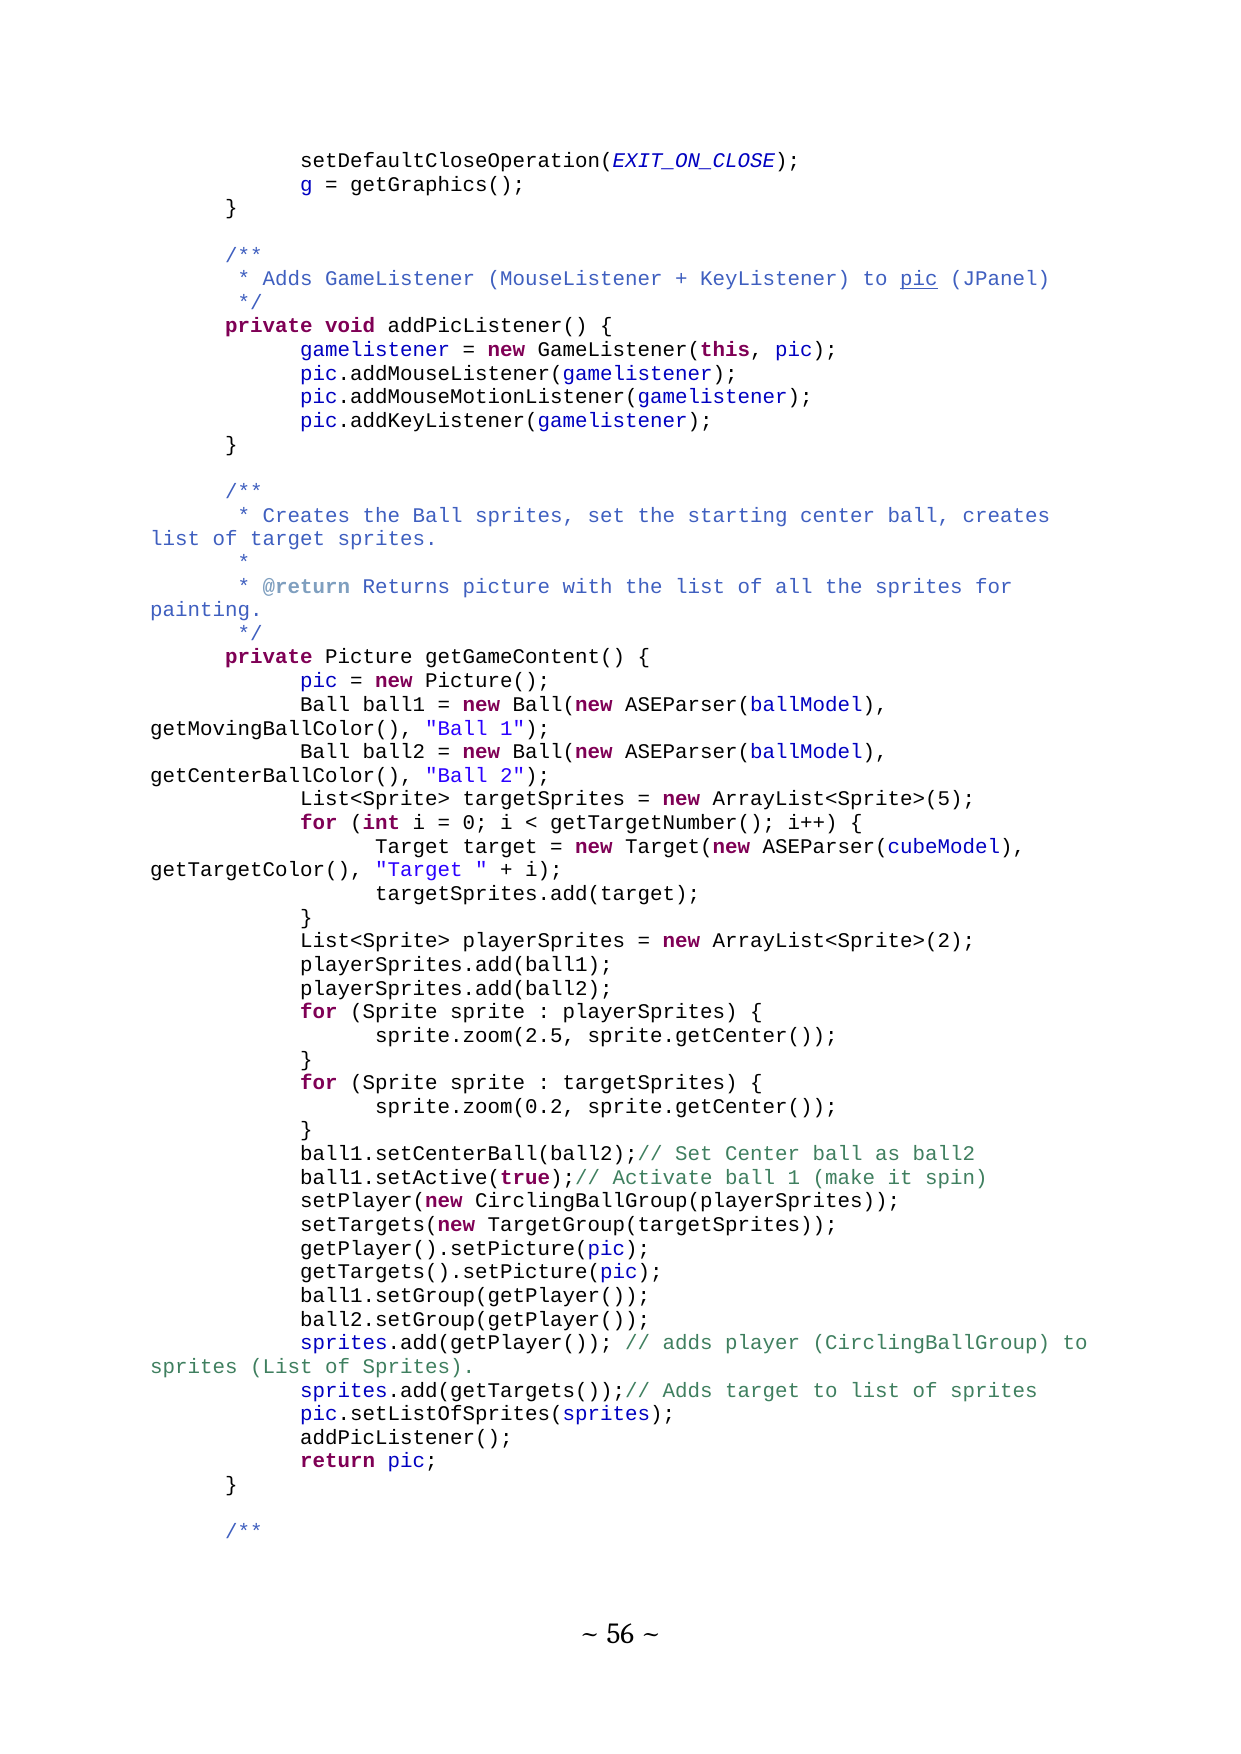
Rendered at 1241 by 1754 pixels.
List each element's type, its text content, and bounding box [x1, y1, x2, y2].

text private Picture getGameContent() { [150, 647, 1090, 670]
text gamelistener = new GameListener(this, pic); [150, 339, 1090, 363]
text sprites.add(getPlayer()); // adds player (CirclingBallGroup) to sprites (List of Sprites). [150, 1332, 1090, 1379]
text for (Sprite sprite : playerSprites) { [150, 1001, 1090, 1025]
text for (Sprite sprite : targetSprites) { [150, 1072, 1090, 1096]
text ball1.setGroup(getPlayer()); [150, 1285, 1090, 1309]
text for (int i = 0; i < getTargetNumber(); i++) { [150, 812, 1090, 836]
text List<Sprite> playerSprites = new ArrayList<Sprite>(2); [150, 930, 1090, 954]
text return pic; [150, 1451, 1090, 1474]
text Ball ball2 = new Ball(new ASEParser(ballModel), getCenterBallColor(), "Ball 2"); [150, 741, 1090, 788]
text ball1.setCenterBall(ball2);// Set Center ball as ball2 [150, 1143, 1090, 1167]
text * [150, 552, 1090, 576]
text getTargets().setPicture(pic); [150, 1261, 1090, 1285]
text sprite.zoom(2.5, sprite.getCenter()); [150, 1025, 1090, 1048]
text */ [150, 623, 1090, 647]
text private void addPicListener() { [150, 316, 1090, 339]
text playerSprites.add(ball1); [150, 954, 1090, 978]
text sprite.zoom(0.2, sprite.getCenter()); [150, 1096, 1090, 1119]
text pic.addKeyListener(gamelistener); [150, 410, 1090, 434]
text } [150, 1474, 1090, 1498]
text getPlayer().setPicture(pic); [150, 1238, 1090, 1261]
text pic.addMouseMotionListener(gamelistener); [150, 386, 1090, 410]
text pic = new Picture(); [150, 670, 1090, 694]
text pic.addMouseListener(gamelistener); [150, 363, 1090, 386]
text setPlayer(new CirclingBallGroup(playerSprites)); [150, 1190, 1090, 1214]
text ball1.setActive(true);// Activate ball 1 (make it spin) [150, 1167, 1090, 1190]
text } [150, 907, 1090, 930]
text /** [150, 1521, 1090, 1545]
text setDefaultCloseOperation(EXIT_ON_CLOSE); [150, 150, 1090, 174]
text g = getGraphics(); [150, 174, 1090, 197]
text ball2.setGroup(getPlayer()); [150, 1309, 1090, 1332]
text } [150, 434, 1090, 457]
text Target target = new Target(new ASEParser(cubeModel), getTargetColor(), "Target " + i); [150, 836, 1090, 883]
text setTargets(new TargetGroup(targetSprites)); [150, 1214, 1090, 1238]
text * @return Returns picture with the list of all the sprites for painting. [150, 576, 1090, 623]
text sprites.add(getTargets());// Adds target to list of sprites [150, 1379, 1090, 1403]
text playerSprites.add(ball2); [150, 978, 1090, 1001]
text Ball ball1 = new Ball(new ASEParser(ballModel), getMovingBallColor(), "Ball 1"); [150, 694, 1090, 741]
text } [150, 197, 1090, 221]
text addPicListener(); [150, 1427, 1090, 1451]
text * Adds GameListener (MouseListener + KeyListener) to pic (JPanel) [150, 268, 1090, 292]
text /** [150, 244, 1090, 268]
text pic.setListOfSprites(sprites); [150, 1403, 1090, 1427]
text } [150, 1048, 1090, 1072]
text targetSprites.add(target); [150, 883, 1090, 907]
text } [150, 1119, 1090, 1143]
text * Creates the Ball sprites, set the starting center ball, creates list of target sprites. [150, 505, 1090, 552]
text /** [150, 481, 1090, 505]
text List<Sprite> targetSprites = new ArrayList<Sprite>(5); [150, 788, 1090, 812]
text */ [150, 292, 1090, 316]
